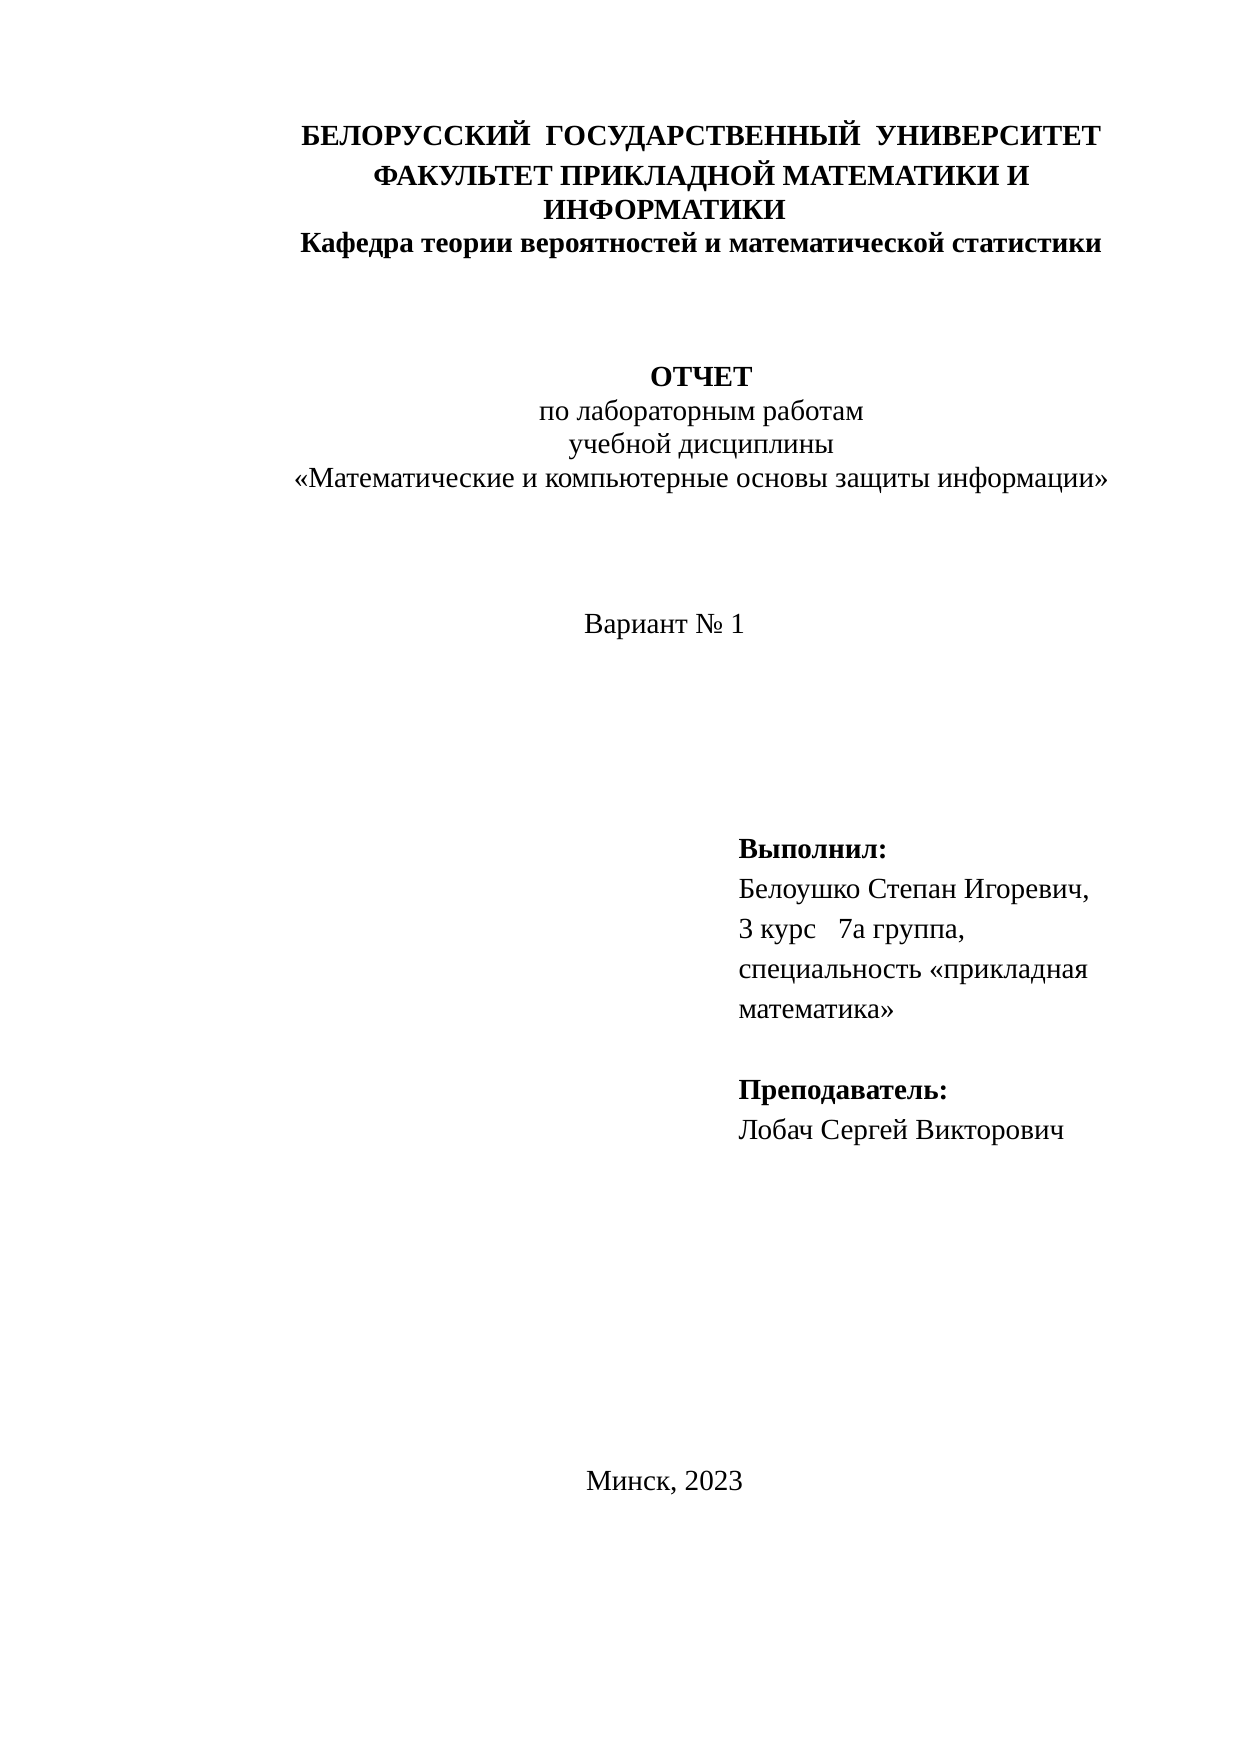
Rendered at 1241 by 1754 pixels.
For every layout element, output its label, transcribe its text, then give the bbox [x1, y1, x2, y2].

text Вариант № 1 [177, 607, 1152, 640]
text ОТЧЕТ [177, 359, 1152, 393]
text Минск, 2023 [177, 1463, 1152, 1496]
text 3 курс 7а группа, специальность «прикладная математика» [738, 911, 1152, 1025]
text БЕЛОРУССКИЙ ГОСУДАРСТВЕННЫЙ УНИВЕРСИТЕТ [177, 118, 1152, 152]
text Кафедра теории вероятностей и математической статистики [177, 225, 1152, 259]
text «Математические и компьютерные основы защиты информации» [177, 460, 1152, 494]
text Преподаватель: [738, 1072, 1152, 1106]
text Лобач Сергей Викторович [738, 1112, 1152, 1146]
text Белоушко Степан Игоревич, [738, 871, 1152, 904]
text учебной дисциплины [177, 427, 1152, 460]
text ФАКУЛЬТЕТ ПРИКЛАДНОЙ МАТЕМАТИКИ И ИНФОРМАТИКИ [177, 158, 1152, 225]
text Выполнил: [738, 831, 1152, 864]
text по лабораторным работам [177, 393, 1152, 427]
